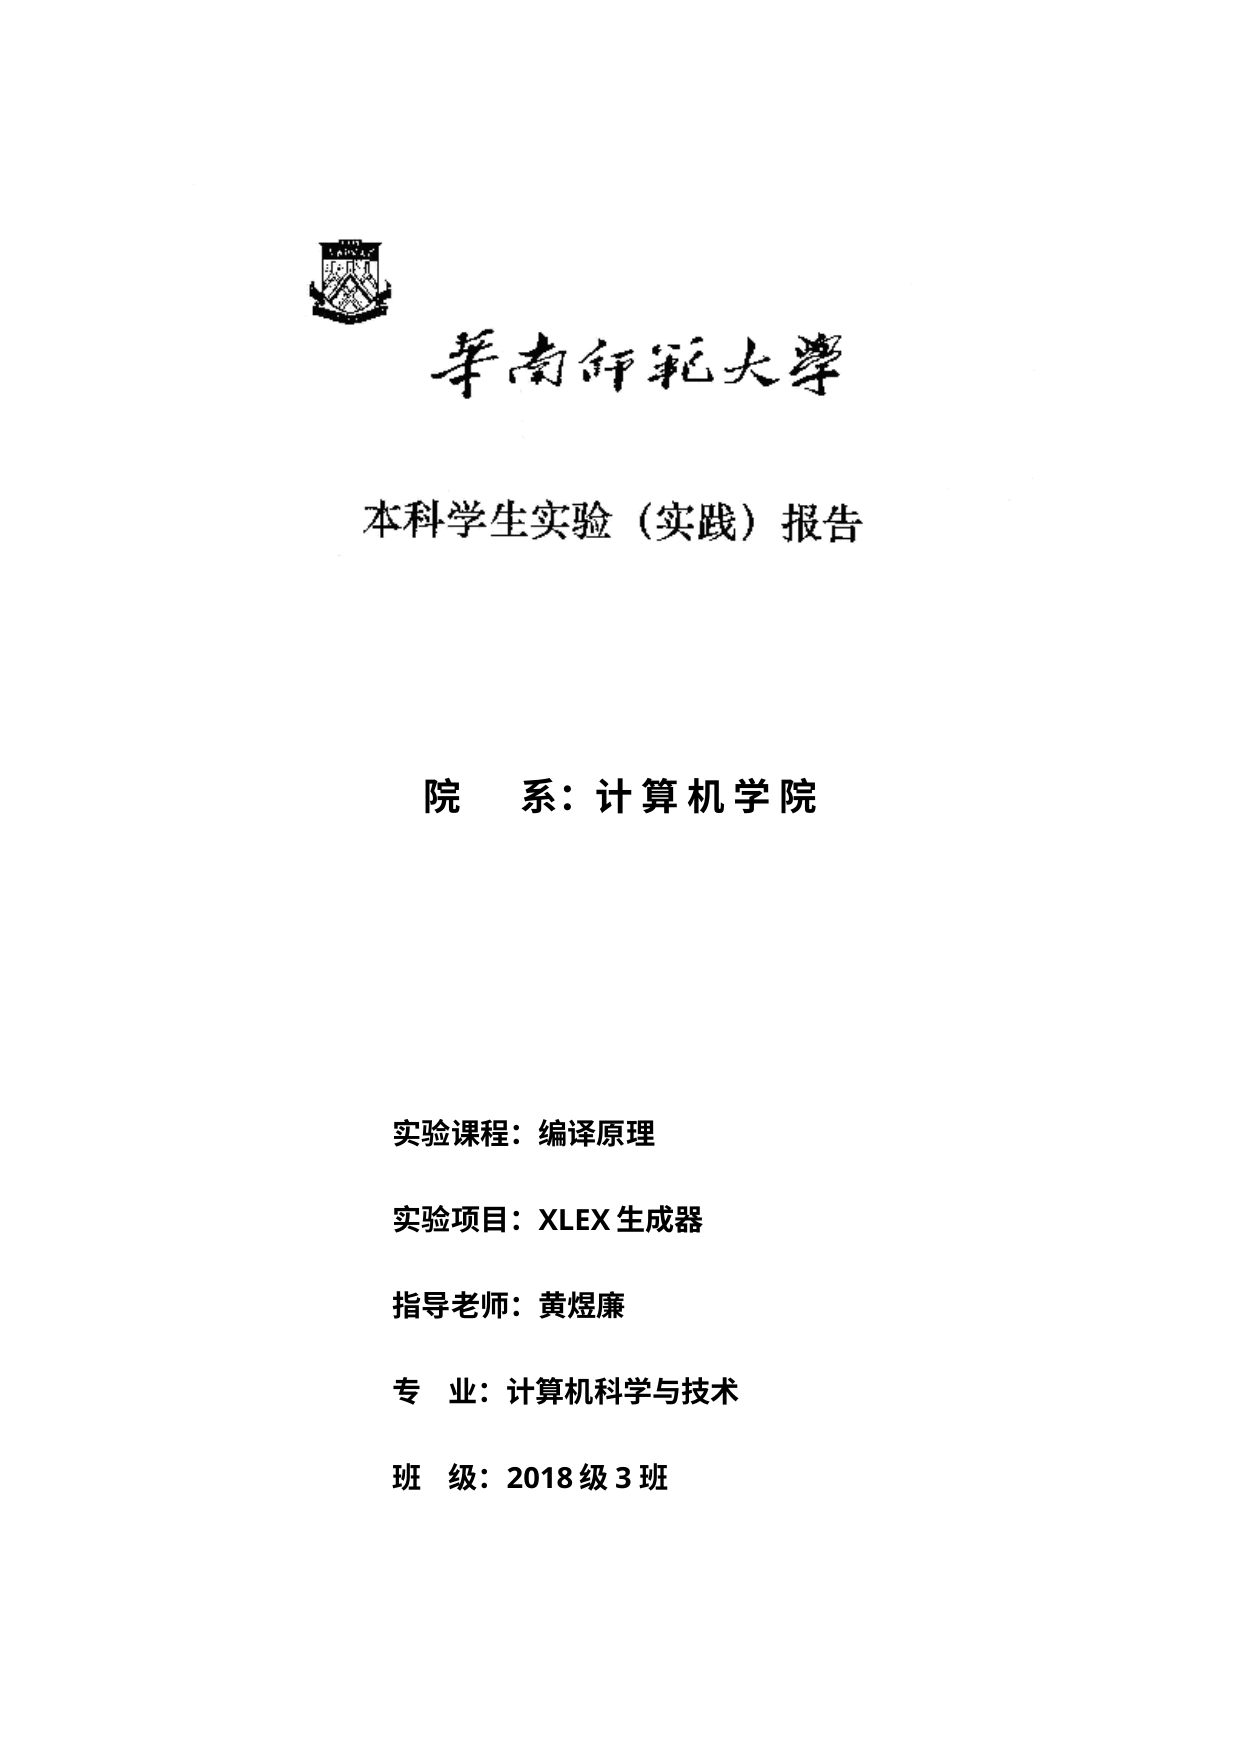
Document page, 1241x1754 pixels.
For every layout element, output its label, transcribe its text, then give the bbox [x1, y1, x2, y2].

picture [187, 162, 1052, 572]
text 院 系：计 算 机 学 院 [187, 761, 1053, 826]
text 班 级：2018级 3 班 [187, 1444, 1053, 1509]
text 专 业：计算机科学与技术 [187, 1358, 1053, 1423]
text 指导老师：黄煜廉 [187, 1271, 1053, 1336]
text 实验项目：XLEX生成器 [187, 1185, 1053, 1250]
text 实验课程：编译原理 [187, 1099, 1053, 1164]
